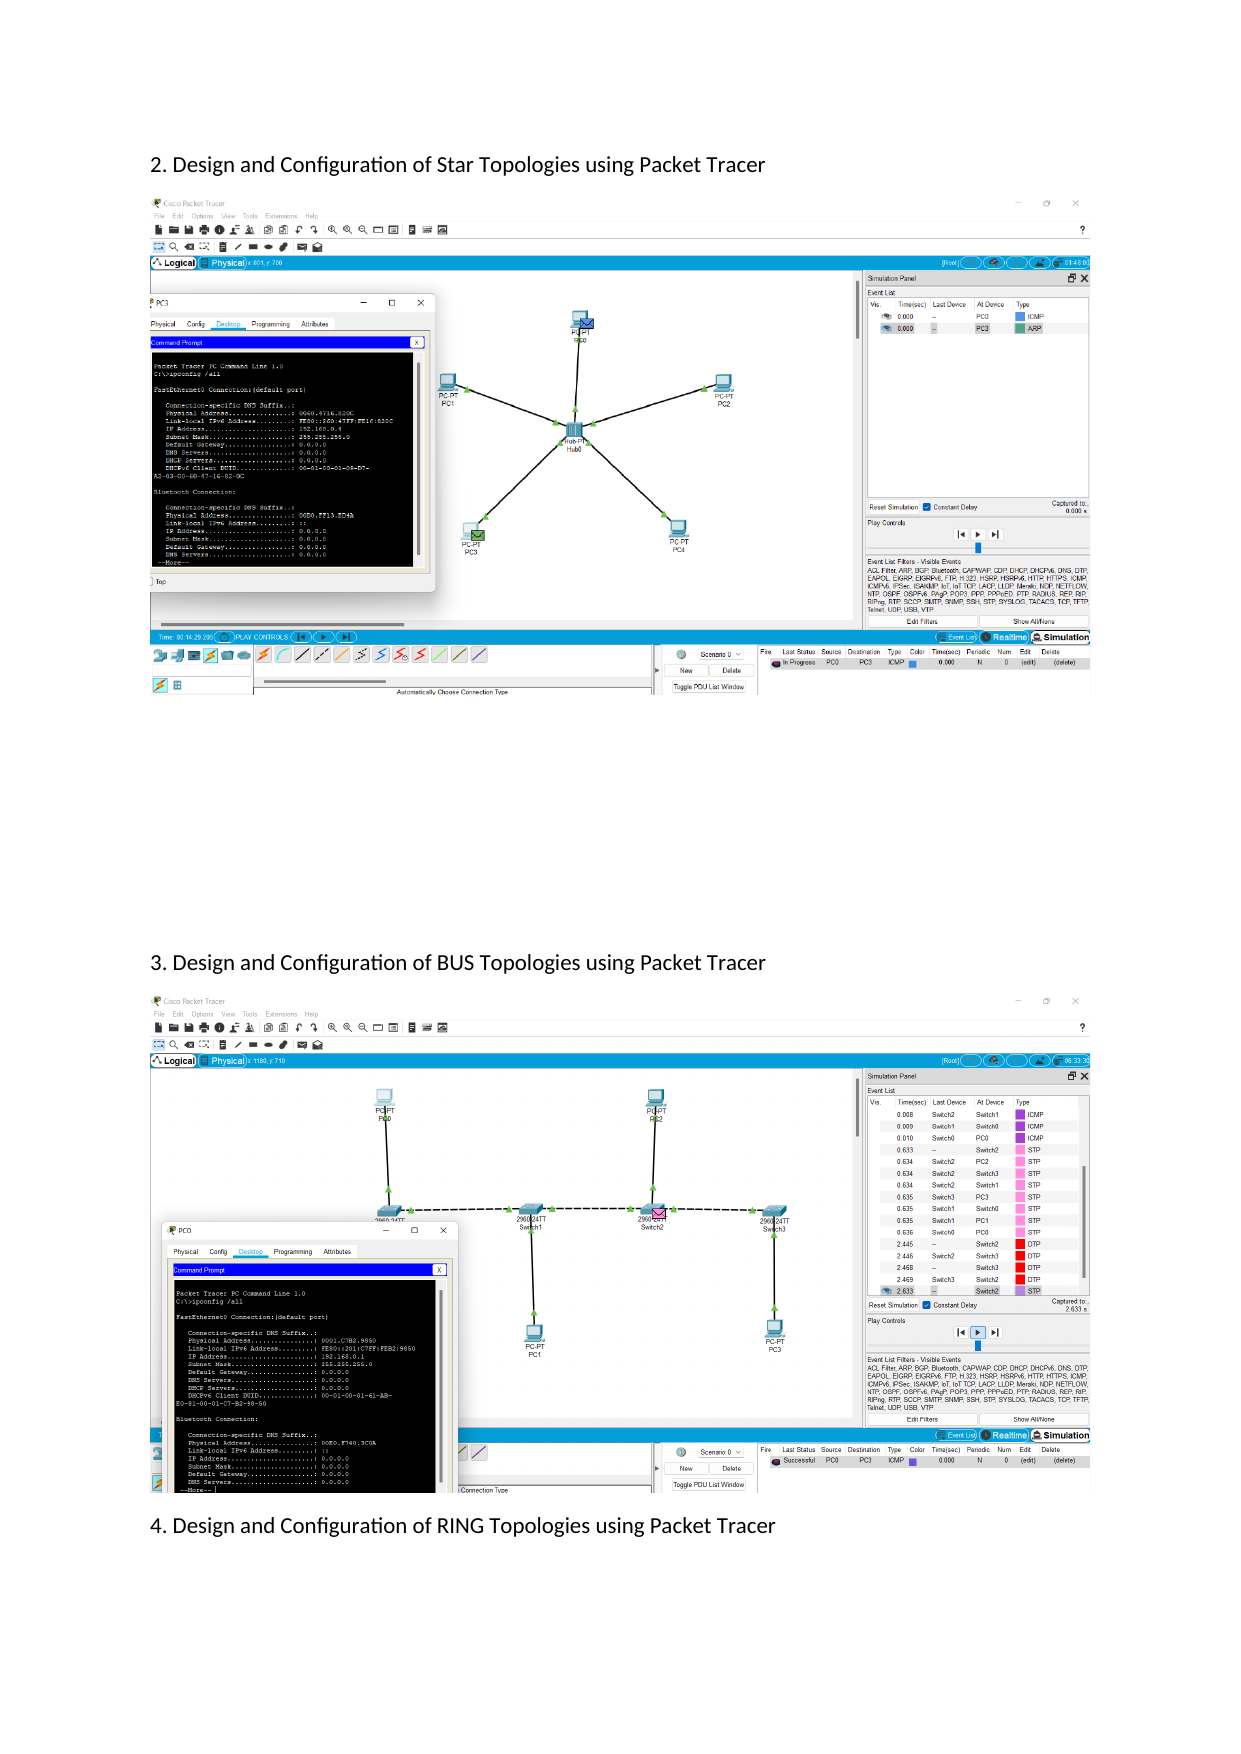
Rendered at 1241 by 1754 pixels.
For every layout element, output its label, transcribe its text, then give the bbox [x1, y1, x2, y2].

text 3. Design and Configuration of BUS Topologies using Packet Tracer [150, 948, 1090, 976]
picture [936, 632, 945, 641]
picture [1006, 635, 1016, 640]
picture [150, 995, 1091, 1493]
picture [150, 196, 1091, 695]
picture [990, 1057, 997, 1064]
text 4. Design and Configuration of RING Topologies using Packet Tracer [150, 1511, 1090, 1539]
picture [990, 259, 997, 266]
text 2. Design and Configuration of Star Topologies using Packet Tracer [150, 150, 1090, 178]
picture [982, 633, 990, 641]
